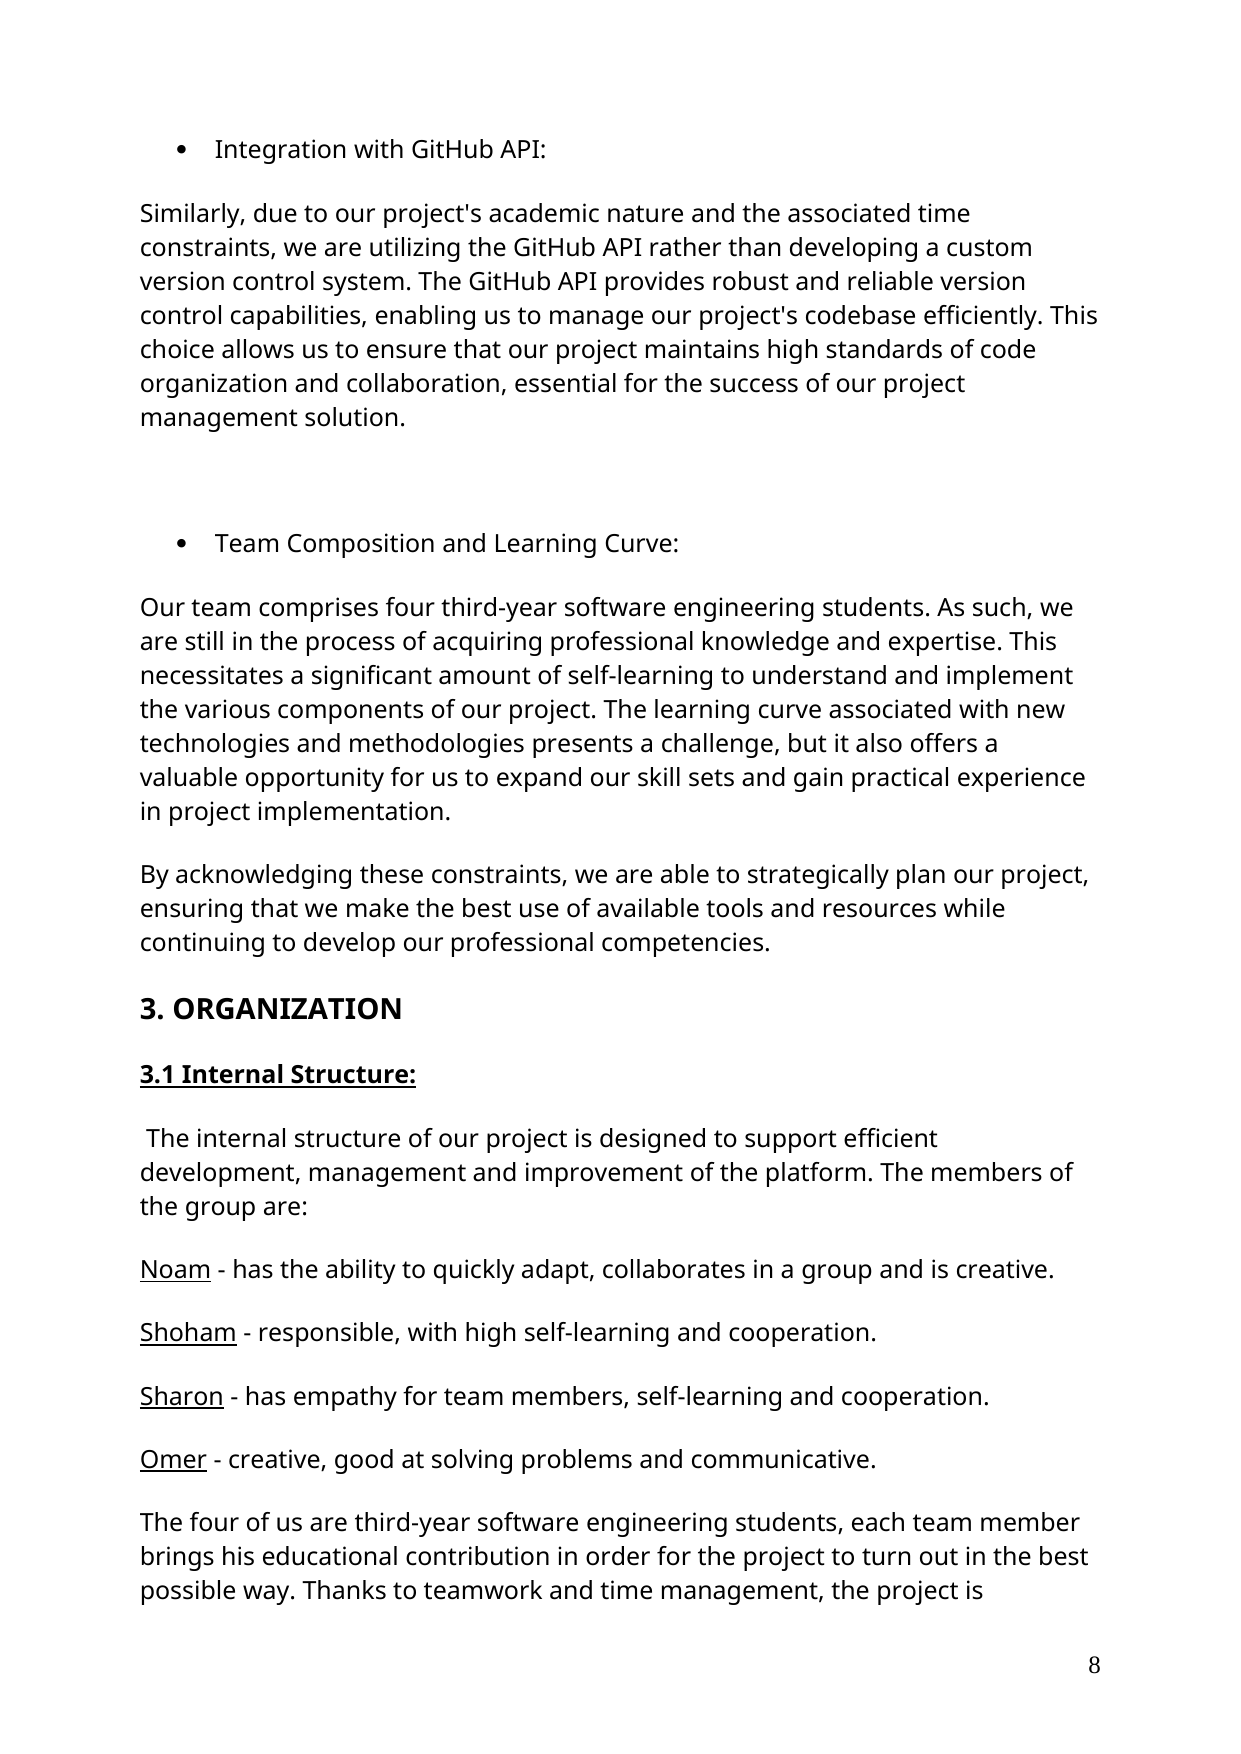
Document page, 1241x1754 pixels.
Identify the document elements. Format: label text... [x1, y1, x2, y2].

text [139, 1504, 1101, 1607]
text 3. ORGANIZATION [139, 988, 1101, 1028]
list Integration with GitHub API: [177, 132, 1101, 166]
text The internal structure of our project is designed to support efficient development, management and improvement of the platform. The members of the group are: [139, 1120, 1101, 1222]
text Sharon - has empathy for team members, self-learning and cooperation. [139, 1378, 1101, 1412]
text Noam - has the ability to quickly adapt, collaborates in a group and is creative. [139, 1252, 1101, 1286]
text Shoham - responsible, with high self-learning and cooperation. [139, 1315, 1101, 1349]
list Team Composition and Learning Curve: [177, 526, 1101, 560]
text By acknowledging these constraints, we are able to strategically plan our project, ensuring that we make the best use of available tools and resources while continuing to develop our professional competencies. [139, 857, 1101, 959]
text Omer - creative, good at solving problems and communicative. [139, 1441, 1101, 1475]
text Similarly, due to our project's academic nature and the associated time constraints, we are utilizing the GitHub API rather than developing a custom version control system. The GitHub API provides robust and reliable version control capabilities, enabling us to manage our project's codebase efficiently. This choice allows us to ensure that our project maintains high standards of code organization and collaboration, essential for the success of our project management solution. [139, 195, 1101, 434]
text 3.1 Internal Structure: [139, 1057, 1101, 1091]
text Our team comprises four third-year software engineering students. As such, we are still in the process of acquiring professional knowledge and expertise. This necessitates a significant amount of self-learning to understand and implement the various components of our project. The learning curve associated with new technologies and methodologies presents a challenge, but it also offers a valuable opportunity for us to expand our skill sets and gain practical experience in project implementation. [139, 589, 1101, 828]
